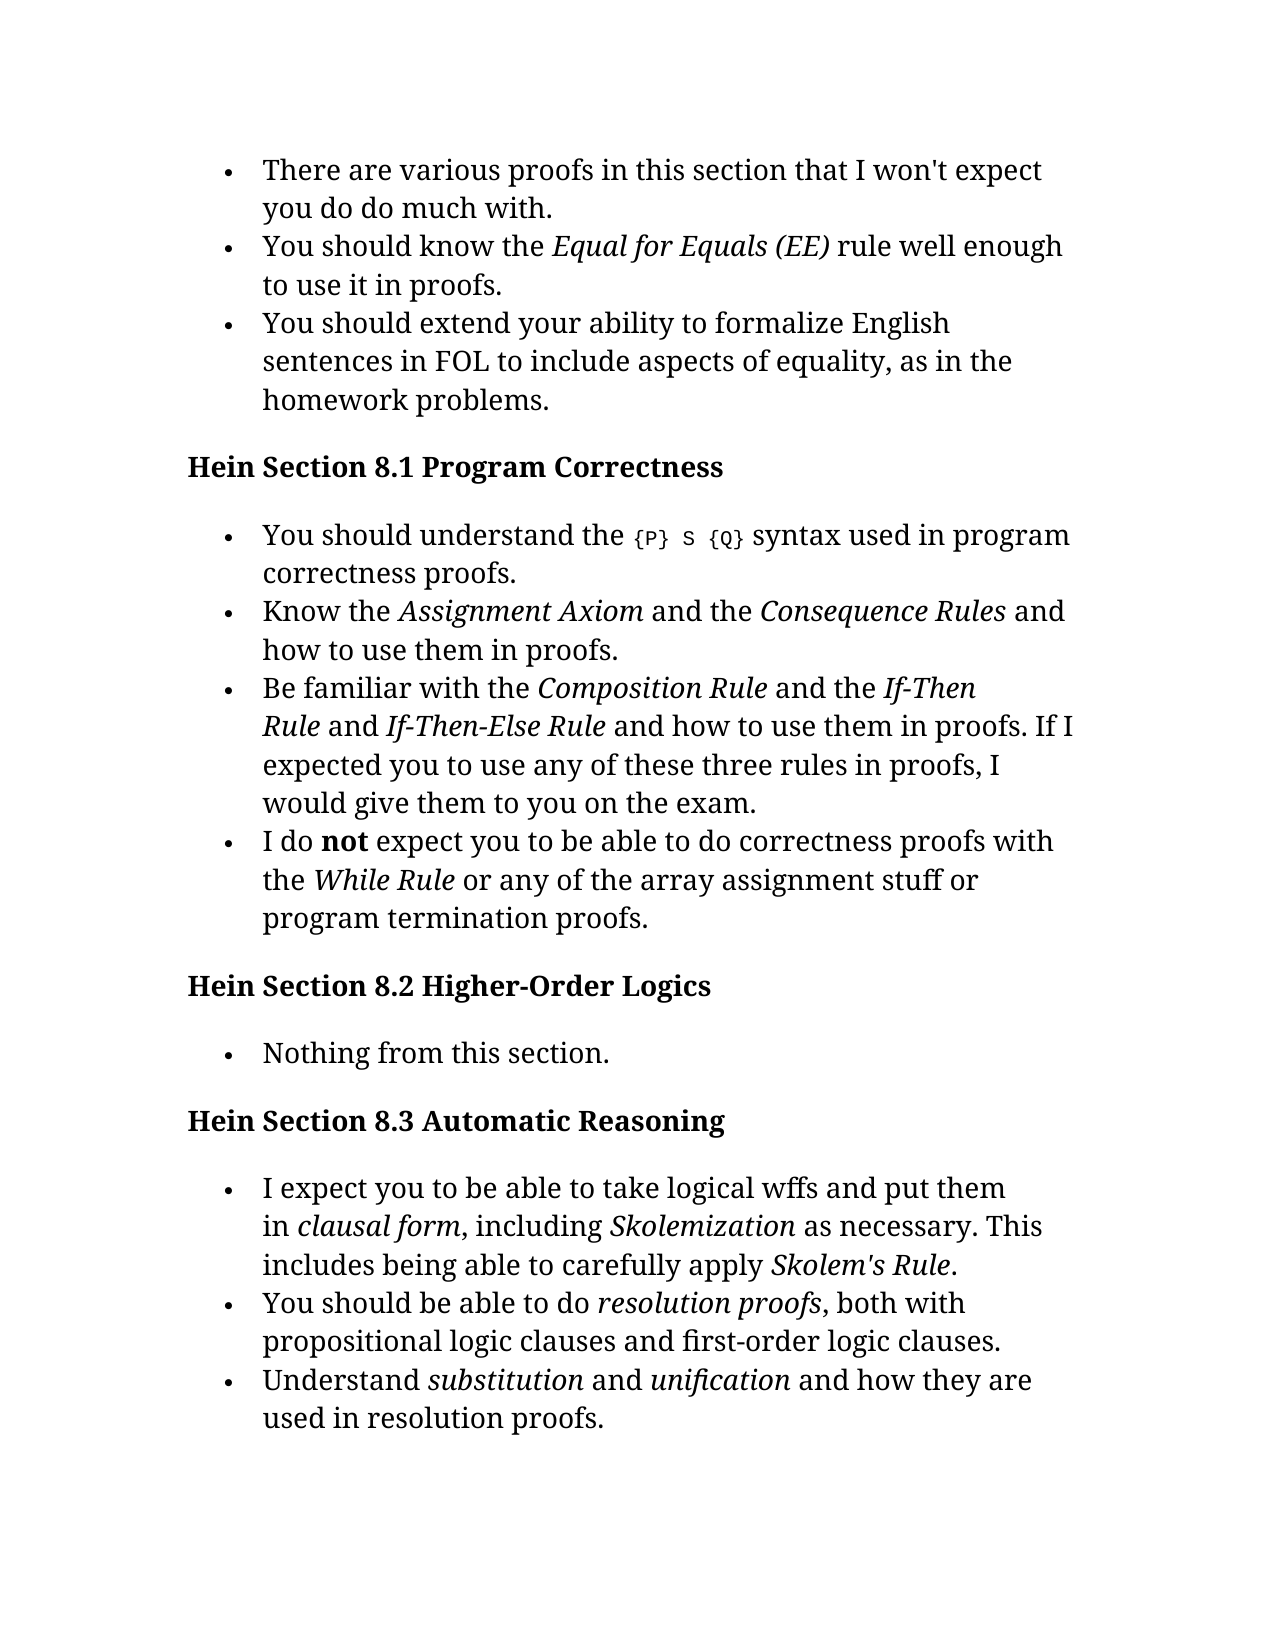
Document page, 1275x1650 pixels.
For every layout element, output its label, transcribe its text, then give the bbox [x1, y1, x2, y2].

list Be familiar with the Composition Rule and the If-Then Rule and If-Then-Else Rule and how to use them in proofs. If I expected you to use any of these three rules in proofs, I would give them to you on the exam. [225, 668, 1087, 822]
list I expect you to be able to take logical wffs and put them in clausal form, including Skolemization as necessary. This includes being able to carefully apply Skolem's Rule. [225, 1168, 1087, 1283]
text Hein Section 8.1 Program Correctness [187, 447, 1087, 486]
text Hein Section 8.3 Automatic Reasoning [187, 1101, 1087, 1139]
list There are various proofs in this section that I won't expect you do do much with. [225, 150, 1087, 227]
list I do not expect you to be able to do correctness proofs with the While Rule or any of the array assignment stuff or program termination proofs. [225, 822, 1087, 937]
list Know the Assignment Axiom and the Consequence Rules and how to use them in proofs. [225, 592, 1087, 668]
list Nothing from this section. [225, 1033, 1087, 1072]
text Hein Section 8.2 Higher-Order Logics [187, 966, 1087, 1004]
list You should understand the {P} S {Q} syntax used in program correctness proofs. [225, 515, 1087, 592]
list You should be able to do resolution proofs, both with propositional logic clauses and first-order logic clauses. [225, 1283, 1087, 1360]
list Understand substitution and unification and how they are used in resolution proofs. [225, 1360, 1087, 1437]
list You should know the Equal for Equals (EE) rule well enough to use it in proofs. [225, 227, 1087, 303]
list You should extend your ability to formalize English sentences in FOL to include aspects of equality, as in the homework problems. [225, 303, 1087, 418]
